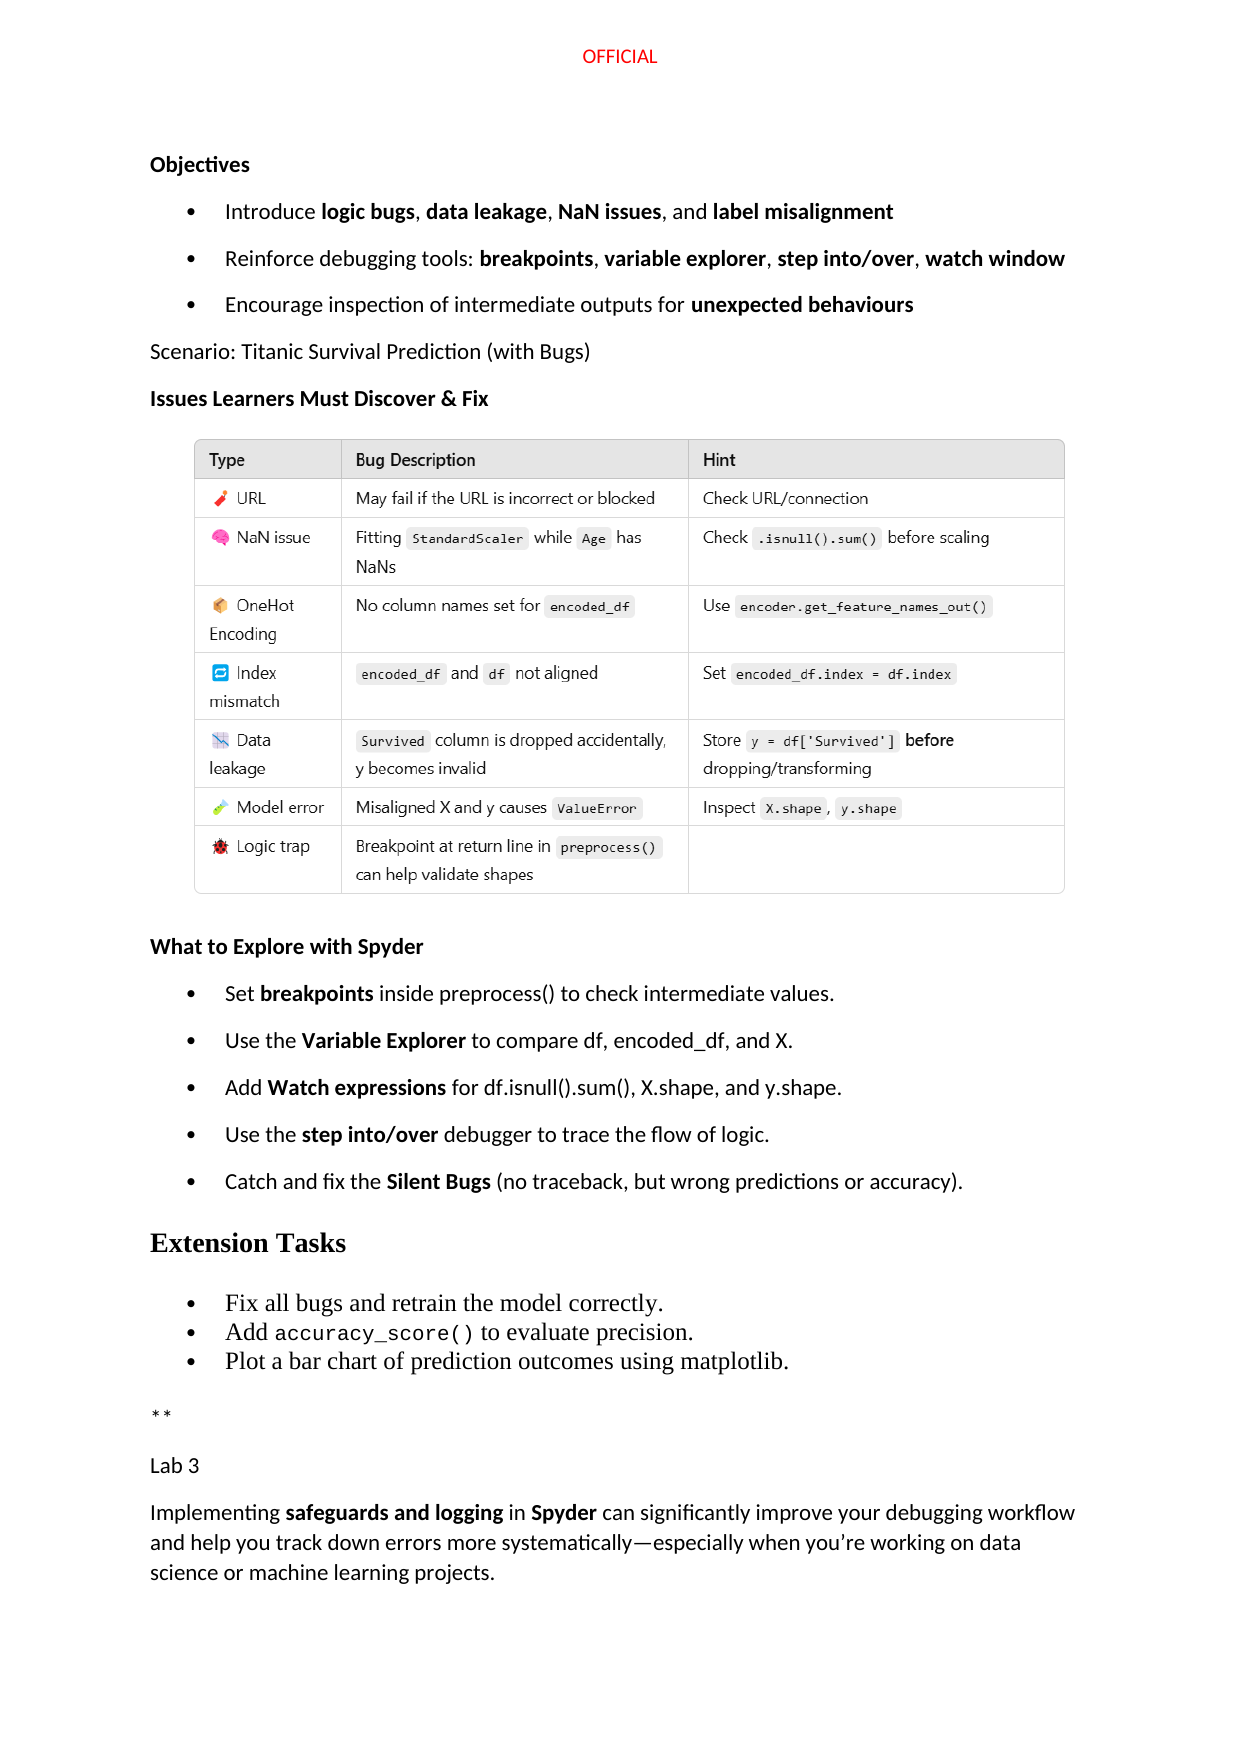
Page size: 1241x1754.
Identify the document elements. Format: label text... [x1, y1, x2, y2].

list Add accuracy_score() to evaluate precision. [187, 1317, 1090, 1346]
text Objectives [150, 150, 1090, 178]
text Implementing safeguards and logging in Spyder can significantly improve your debugging workflow and help you track down errors more systematically—especially when you’re working on data science or machine learning projects. [150, 1498, 1090, 1586]
text ** [150, 1404, 1090, 1432]
text Scenario: Titanic Survival Prediction (with Bugs) [150, 337, 1090, 366]
list Reinforce debugging tools: breakpoints, variable explorer, step into/over, watch window [187, 244, 1090, 272]
picture [150, 431, 1091, 914]
list Plot a bar chart of prediction outcomes using matplotlib. [187, 1346, 1090, 1375]
list Use the Variable Explorer to compare df, encoded_df, and X. [187, 1026, 1090, 1054]
list Fix all bugs and retrain the model correctly. [187, 1288, 1090, 1317]
text Issues Learners Must Discover & Fix [150, 384, 1090, 412]
text What to Explore with Spyder [150, 932, 1090, 961]
list Use the step into/over debugger to trace the flow of logic. [187, 1120, 1090, 1148]
text Lab 3 [150, 1451, 1090, 1479]
text Extension Tasks [150, 1226, 1090, 1259]
list Catch and fix the Silent Bugs (no traceback, but wrong predictions or accuracy). [187, 1167, 1090, 1195]
list Set breakpoints inside preprocess() to check intermediate values. [187, 979, 1090, 1007]
list Introduce logic bugs, data leakage, NaN issues, and label misalignment [187, 197, 1090, 225]
list Encourage inspection of intermediate outputs for unexpected behaviours [187, 291, 1090, 319]
list Add Watch expressions for df.isnull().sum(), X.shape, and y.shape. [187, 1073, 1090, 1101]
